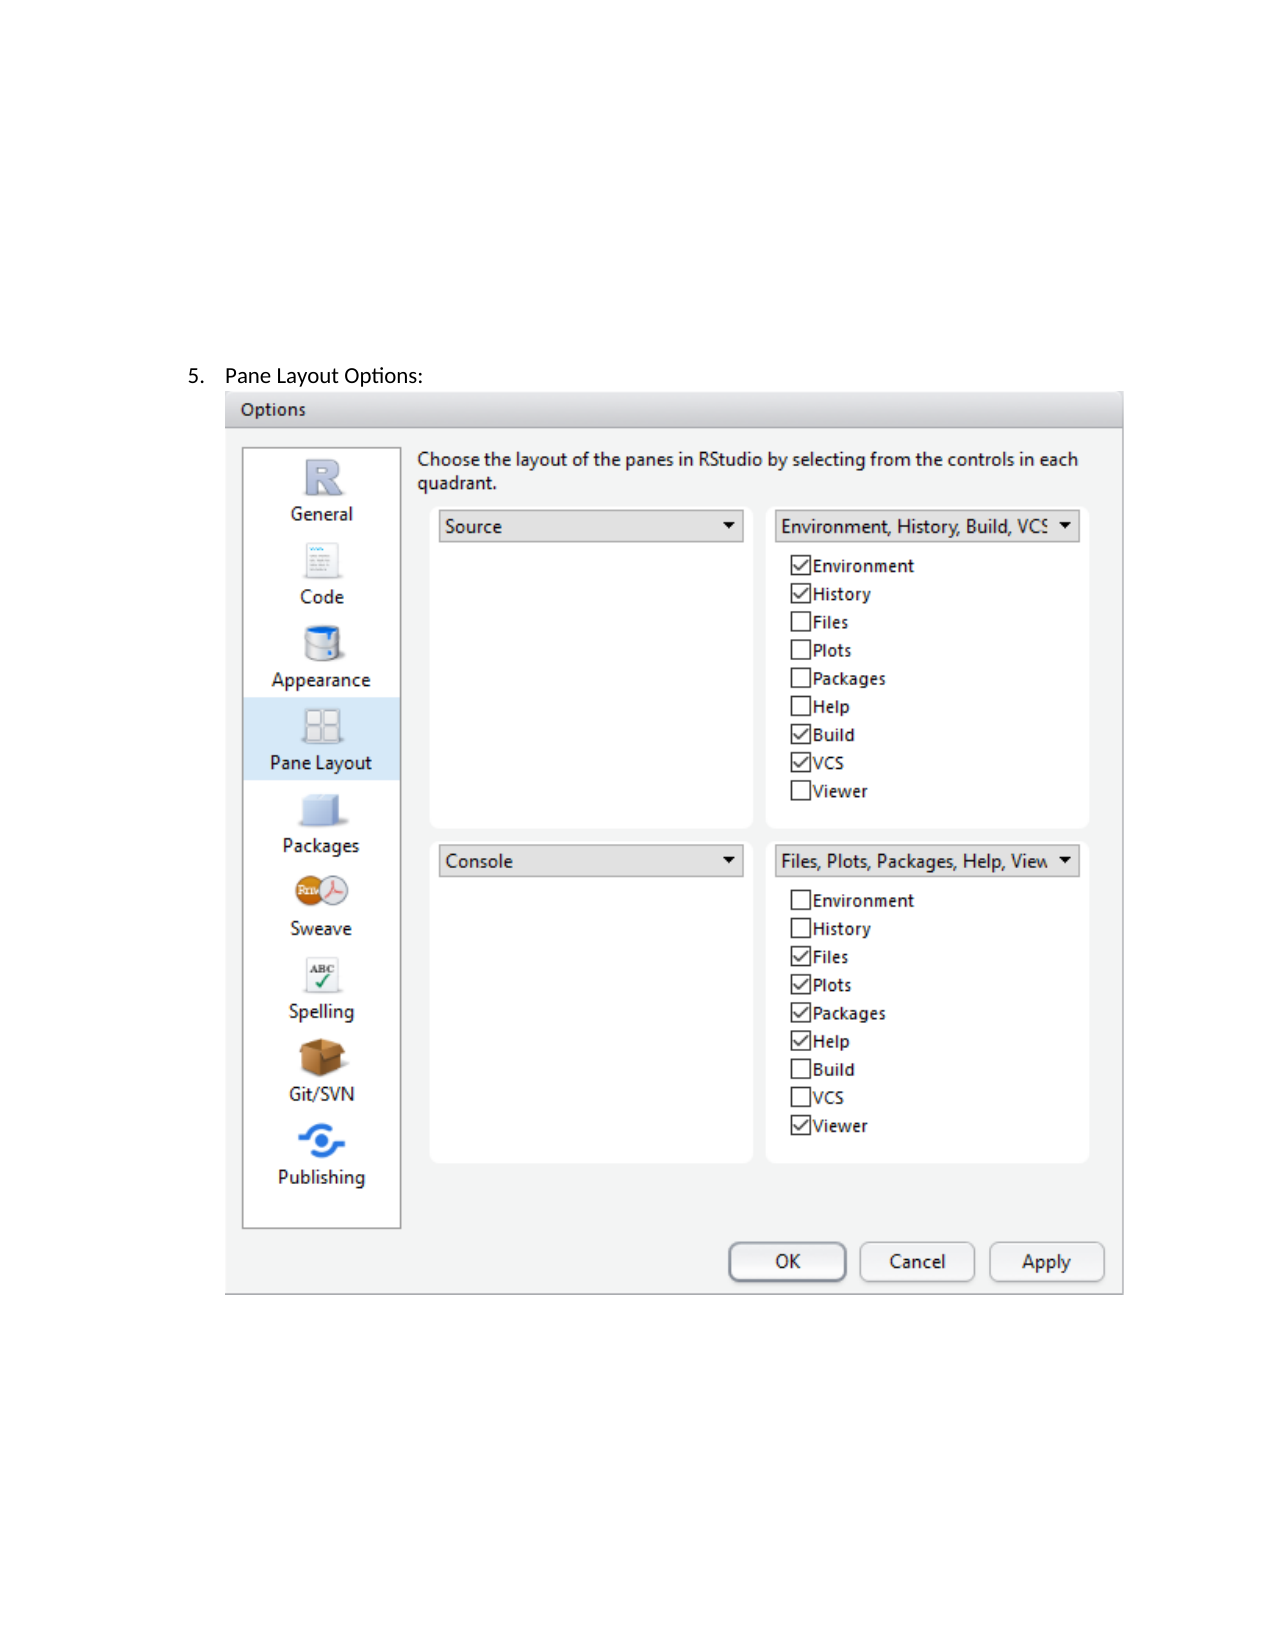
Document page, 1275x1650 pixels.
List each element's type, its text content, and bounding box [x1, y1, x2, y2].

picture [225, 391, 1124, 1295]
list Pane Layout Options: [187, 361, 1125, 389]
